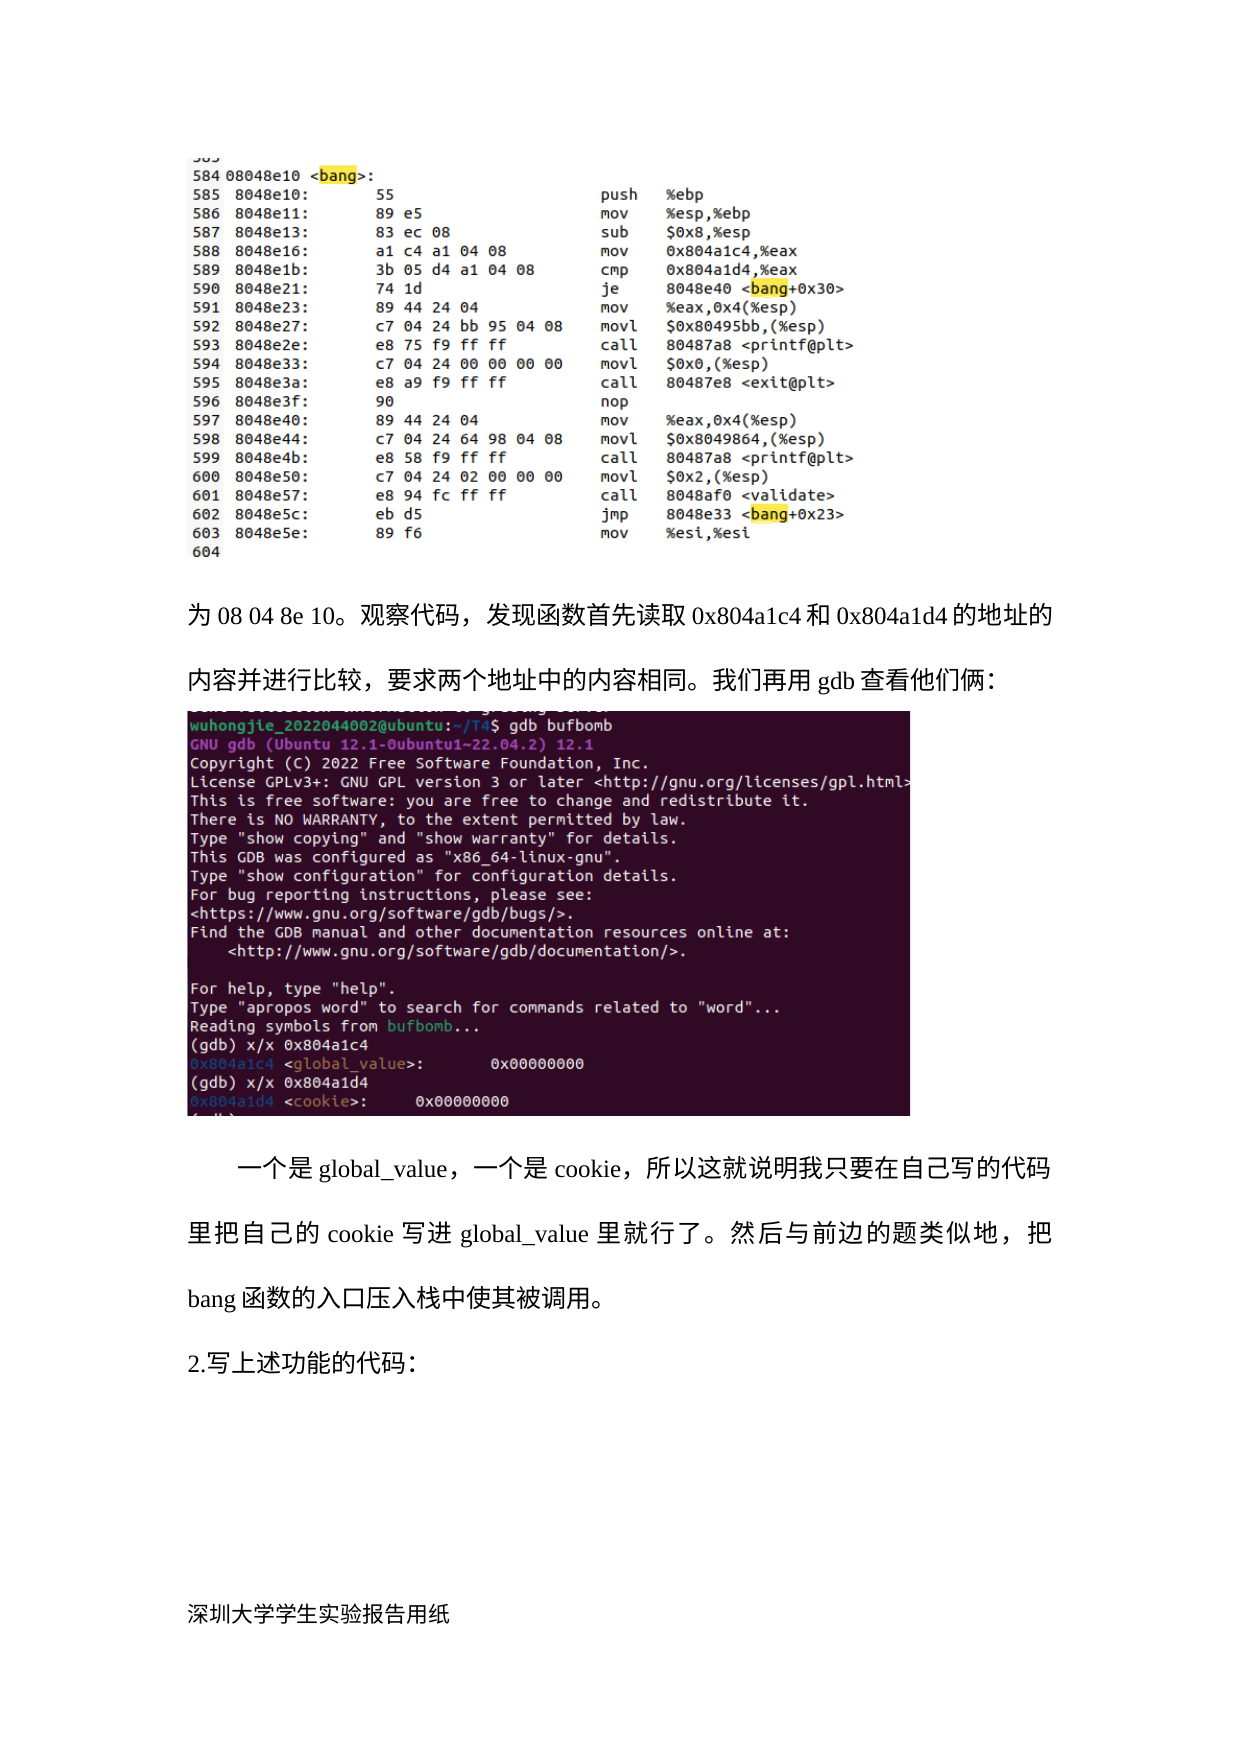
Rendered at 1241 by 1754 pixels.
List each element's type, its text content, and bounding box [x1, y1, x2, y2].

text 为08 04 8e 10。观察代码，发现函数首先读取0x804a1c4和0x804a1d4的地址的内容并进行比较，要求两个地址中的内容相同。我们再用gdb查看他们俩： [187, 581, 1053, 711]
picture [187, 158, 907, 557]
text 一个是global_value，一个是cookie，所以这就说明我只要在自己写的代码里把自己的cookie写进global_value里就行了。然后与前边的题类似地，把bang函数的入口压入栈中使其被调用。 [187, 1134, 1053, 1329]
text 2.写上述功能的代码： [187, 1329, 1053, 1394]
picture [187, 711, 910, 1116]
